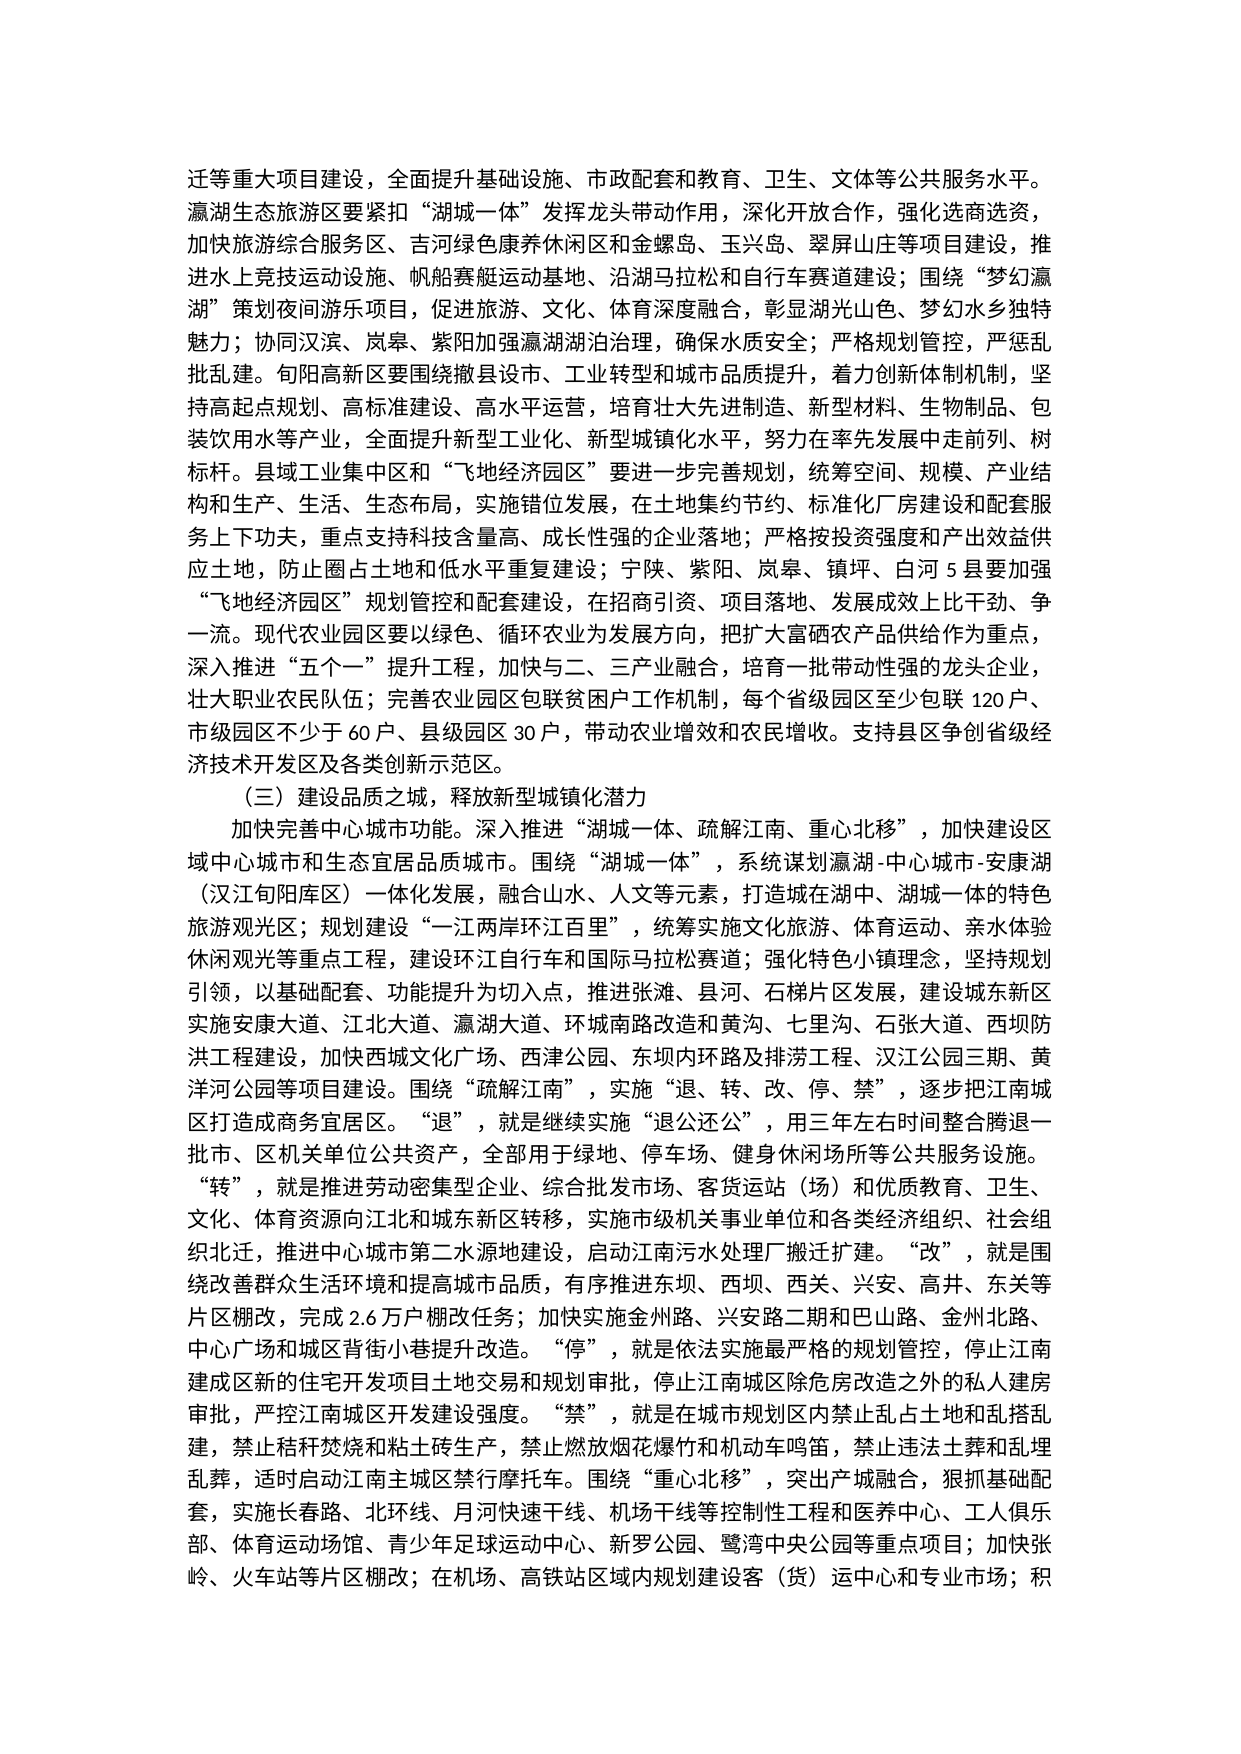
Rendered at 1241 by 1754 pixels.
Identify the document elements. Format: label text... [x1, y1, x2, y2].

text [187, 812, 1053, 1592]
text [187, 162, 1053, 779]
text （三）建设品质之城，释放新型城镇化潜力 [187, 779, 1053, 812]
